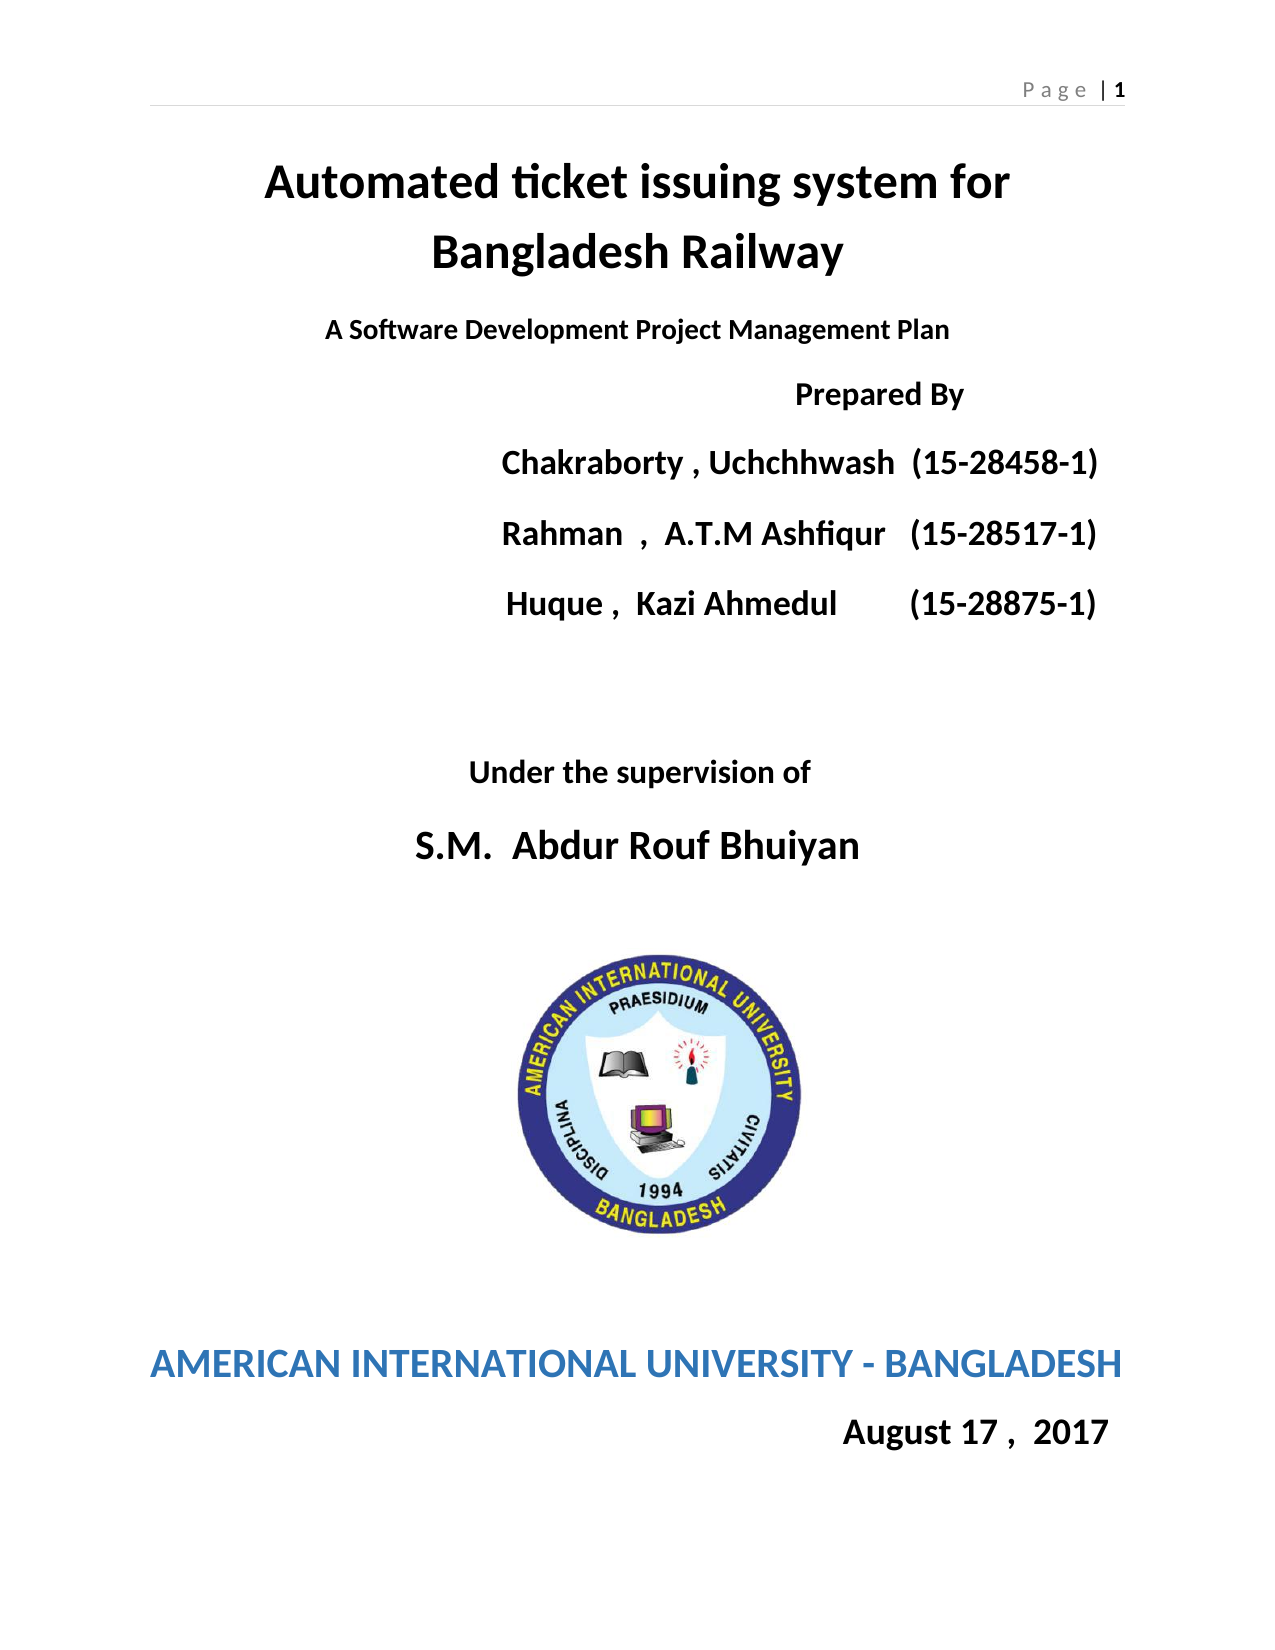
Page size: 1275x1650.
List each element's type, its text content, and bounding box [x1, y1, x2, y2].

text Automated ticket issuing system for Bangladesh Railway [150, 150, 1125, 281]
text Prepared By [150, 373, 1125, 413]
text A Software Development Project Management Plan [150, 311, 1125, 347]
text Huque , Kazi Ahmedul (15-28875-1) [150, 581, 1125, 724]
text S.M. Abdur Rouf Bhuiyan [150, 819, 1125, 870]
picture [511, 948, 808, 1241]
text August 17 , 2017 [150, 1408, 1125, 1454]
text AMERICAN INTERNATIONAL UNIVERSITY - BANGLADESH [150, 1337, 1125, 1387]
text Rahman , A.T.M Ashfiqur (15-28517-1) [150, 511, 1125, 554]
text Under the supervision of [150, 751, 1125, 792]
text Chakraborty , Uchchhwash (15-28458-1) [150, 440, 1125, 484]
